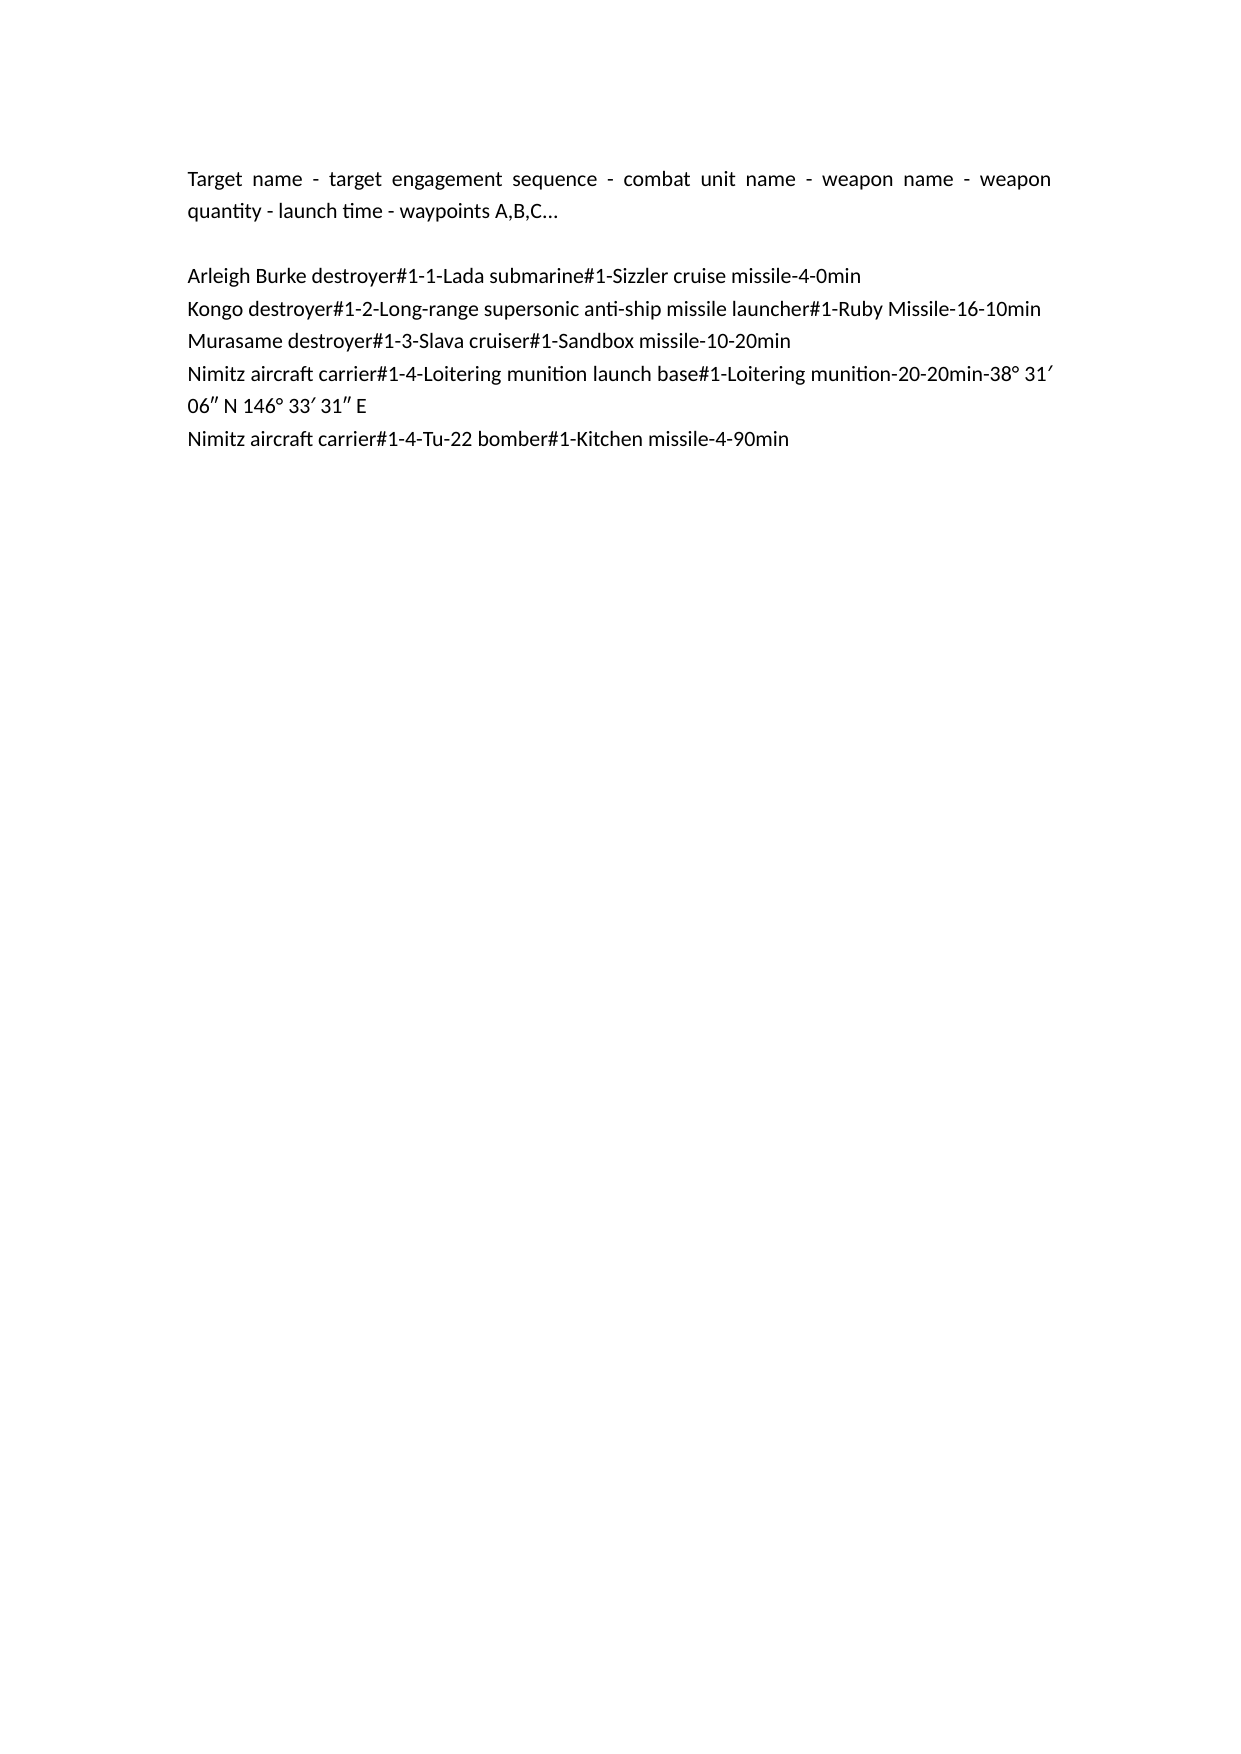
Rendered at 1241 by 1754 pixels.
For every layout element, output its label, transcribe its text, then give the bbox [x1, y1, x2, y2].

text Target name - target engagement sequence - combat unit name - weapon name - weapon quantity - launch time - waypoints A,B,C... [187, 162, 1053, 227]
text Arleigh Burke destroyer#1-1-Lada submarine#1-Sizzler cruise missile-4-0min [187, 259, 1053, 292]
text Murasame destroyer#1-3-Slava cruiser#1-Sandbox missile-10-20min [187, 324, 1053, 357]
text Nimitz aircraft carrier#1-4-Tu-22 bomber#1-Kitchen missile-4-90min [187, 422, 1053, 454]
text Kongo destroyer#1-2-Long-range supersonic anti-ship missile launcher#1-Ruby Missile-16-10min [187, 292, 1053, 324]
text Nimitz aircraft carrier#1-4-Loitering munition launch base#1-Loitering munition-20-20min-38° 31′ 06″ N 146° 33′ 31″ E [187, 357, 1053, 422]
